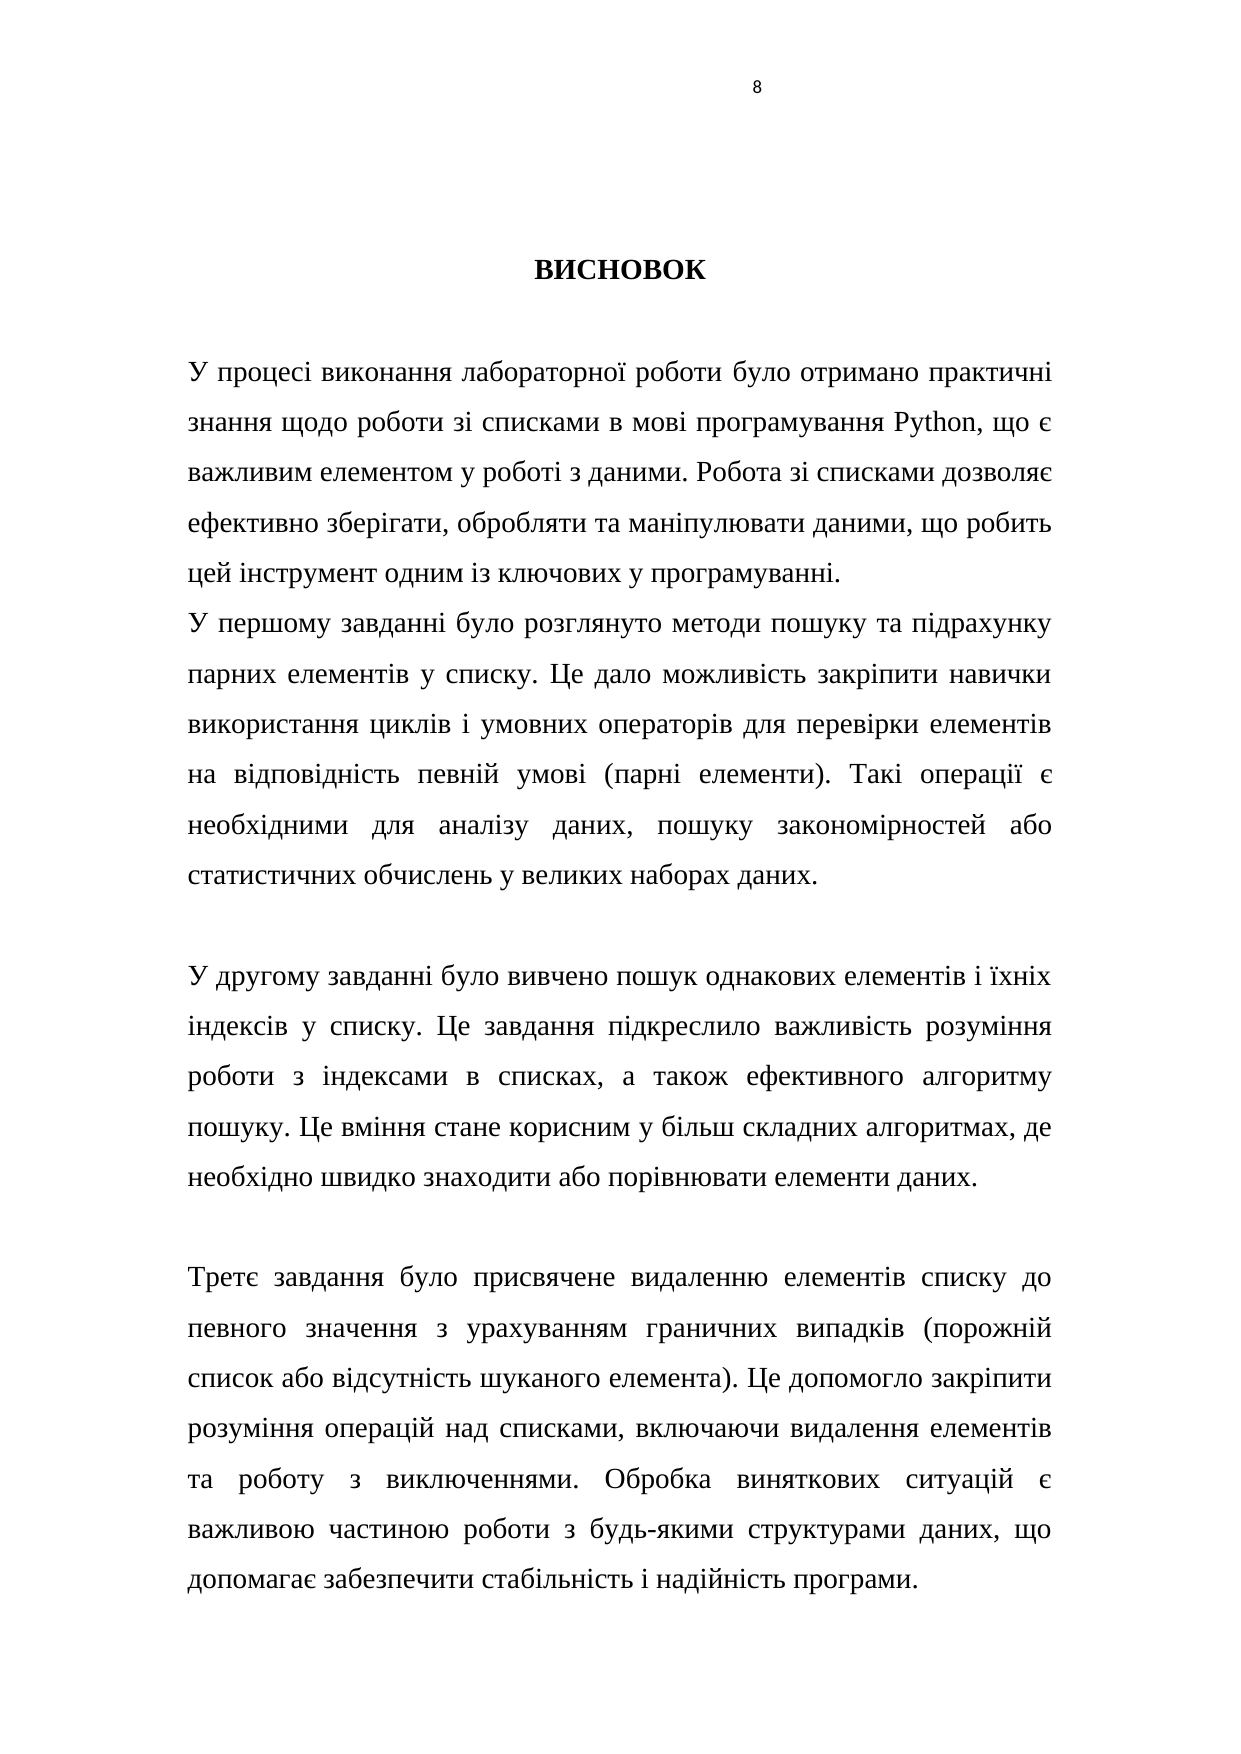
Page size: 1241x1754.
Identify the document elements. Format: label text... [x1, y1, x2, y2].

text Третє завдання було присвячене видаленню елементів списку до певного значення з урахуванням граничних випадків (порожній список або відсутність шуканого елемента). Це допомогло закріпити розуміння операцій над списками, включаючи видалення елементів та роботу з виключеннями. Обробка виняткових ситуацій є важливою частиною роботи з будь-якими структурами даних, що допомагає забезпечити стабільність і надійність програми. [187, 1259, 1053, 1595]
text У процесі виконання лабораторної роботи було отримано практичні знання щодо роботи зі списками в мові програмування Python, що є важливим елементом у роботі з даними. Робота зі списками дозволяє ефективно зберігати, обробляти та маніпулювати даними, що робить цей інструмент одним із ключових у програмуванні. [187, 354, 1053, 589]
text У першому завданні було розглянуто методи пошуку та підрахунку парних елементів у списку. Це дало можливість закріпити навички використання циклів і умовних операторів для перевірки елементів на відповідність певній умові (парні елементи). Такі операції є необхідними для аналізу даних, пошуку закономірностей або статистичних обчислень у великих наборах даних. [187, 606, 1053, 891]
subtitle ВИСНОВОК [187, 252, 1053, 286]
text У другому завданні було вивчено пошук однакових елементів і їхніх індексів у списку. Це завдання підкреслило важливість розуміння роботи з індексами в списках, а також ефективного алгоритму пошуку. Це вміння стане корисним у більш складних алгоритмах, де необхідно швидко знаходити або порівнювати елементи даних. [187, 958, 1053, 1192]
